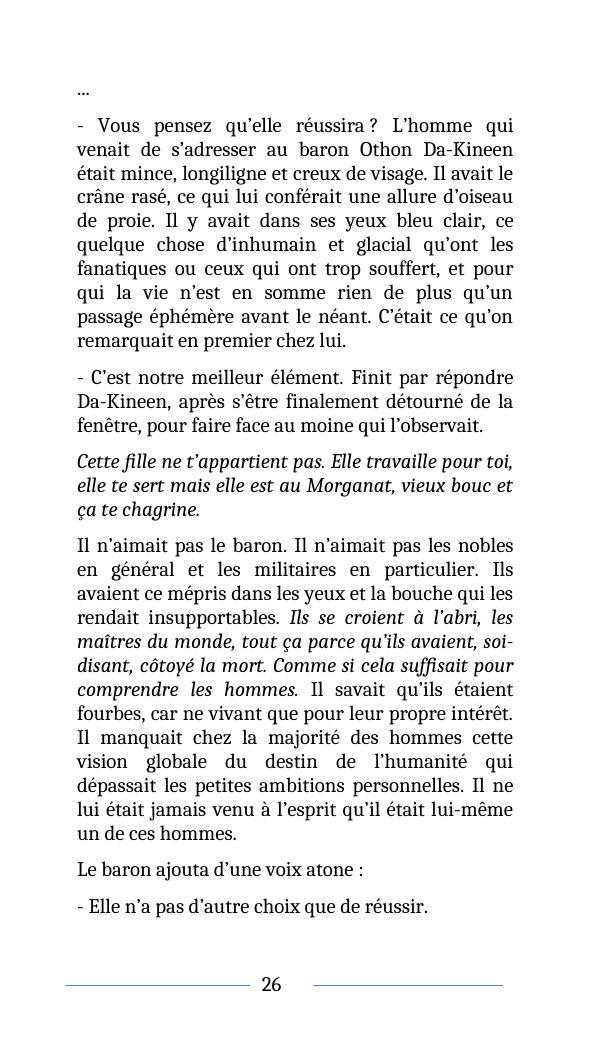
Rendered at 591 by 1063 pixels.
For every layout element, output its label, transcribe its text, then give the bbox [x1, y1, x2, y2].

text - Elle n’a pas d’autre choix que de réussir. [77, 894, 514, 918]
text ... [77, 77, 514, 101]
text Cette fille ne t’appartient pas. Elle travaille pour toi, elle te sert mais elle est au Morganat, vieux bouc et ça te chagrine. [77, 450, 514, 522]
text - C’est notre meilleur élément. Finit par répondre Da-Kineen, après s’être finalement détourné de la fenêtre, pour faire face au moine qui l’observait. [77, 365, 514, 437]
text Le baron ajouta d’une voix atone : [77, 858, 514, 882]
text - Vous pensez qu’elle réussira ? L’homme qui venait de s’adresser au baron Othon Da-Kineen était mince, longiligne et creux de visage. Il avait le crâne rasé, ce qui lui conférait une allure d’oiseau de proie. Il y avait dans ses yeux bleu clair, ce quelque chose d’inhumain et glacial qu’ont les fanatiques ou ceux qui ont trop souffert, et pour qui la vie n’est en somme rien de plus qu’un passage éphémère avant le néant. C’était ce qu’on remarquait en premier chez lui. [77, 113, 514, 353]
text Il n’aimait pas le baron. Il n’aimait pas les nobles en général et les militaires en particulier. Ils avaient ce mépris dans les yeux et la bouche qui les rendait insupportables. Ils se croient à l’abri, les maîtres du monde, tout ça parce qu’ils avaient, soi-disant, côtoyé la mort. Comme si cela suffisait pour comprendre les hommes. Il savait qu’ils étaient fourbes, car ne vivant que pour leur propre intérêt. Il manquait chez la majorité des hommes cette vision globale du destin de l’humanité qui dépassait les petites ambitions personnelles. Il ne lui était jamais venu à l’esprit qu’il était lui-même un de ces hommes. [77, 534, 514, 846]
